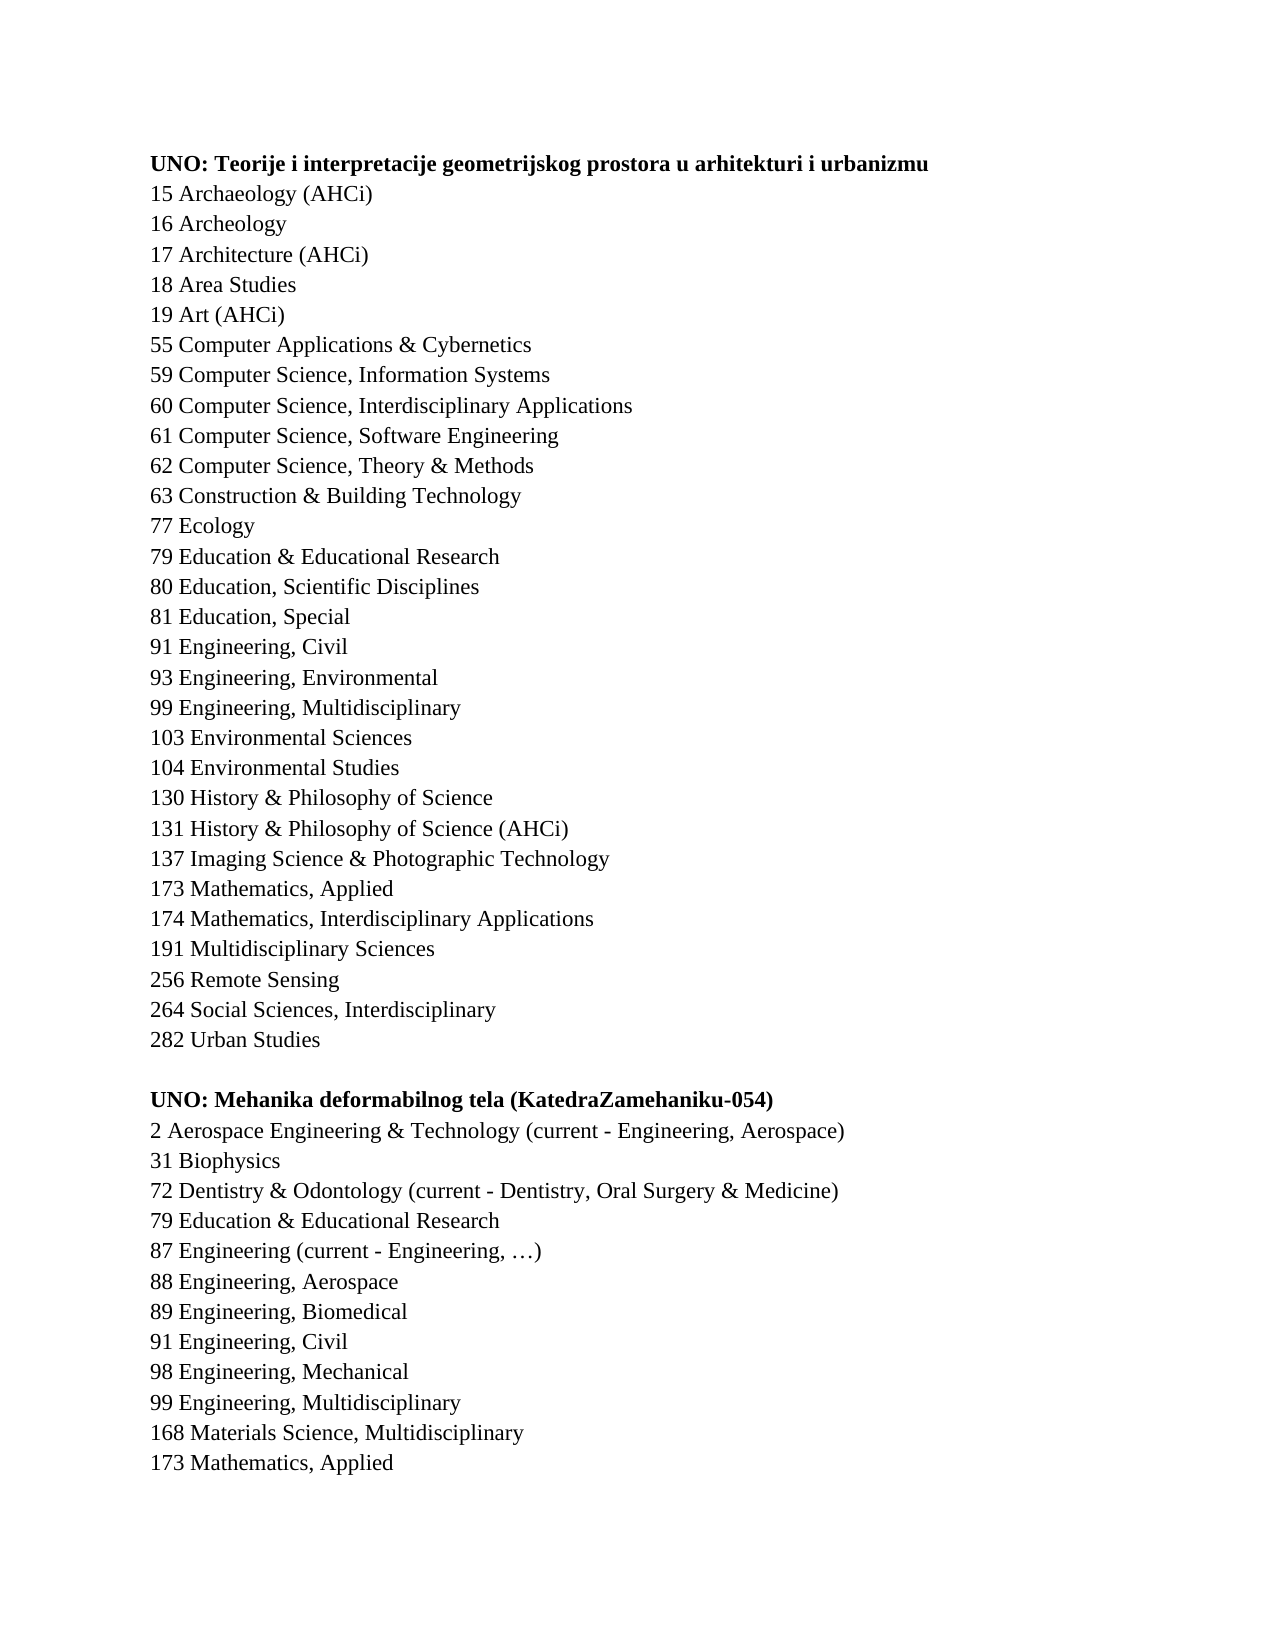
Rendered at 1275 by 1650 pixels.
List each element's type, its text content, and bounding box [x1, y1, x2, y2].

text 55 Computer Applications & Cybernetics [150, 331, 1125, 358]
text 16 Archeology [150, 210, 1125, 237]
text 104 Environmental Studies [150, 754, 1125, 781]
text 60 Computer Science, Interdisciplinary Applications [150, 392, 1125, 418]
text 93 Engineering, Environmental [150, 663, 1125, 690]
text 80 Education, Scientific Disciplines [150, 573, 1125, 599]
text 91 Engineering, Civil [150, 633, 1125, 660]
text UNO: Teorije i interpretacije geometrijskog prostora u arhitekturi i urbanizmu [150, 150, 1125, 176]
text 98 Engineering, Mechanical [150, 1358, 1125, 1385]
text UNO: Mehanika deformabilnog tela (KatedraZamehaniku-054) [150, 1086, 1125, 1113]
text 72 Dentistry & Odontology (current - Dentistry, Oral Surgery & Medicine) [150, 1177, 1125, 1203]
text 173 Mathematics, Applied [150, 875, 1125, 901]
text 191 Multidisciplinary Sciences [150, 935, 1125, 962]
text 79 Education & Educational Research [150, 543, 1125, 569]
text 15 Archaeology (AHCi) [150, 180, 1125, 207]
text 31 Biophysics [150, 1147, 1125, 1173]
text 77 Ecology [150, 512, 1125, 539]
text 174 Mathematics, Interdisciplinary Applications [150, 905, 1125, 932]
text 87 Engineering (current - Engineering, …) [150, 1237, 1125, 1264]
text 130 History & Philosophy of Science [150, 784, 1125, 811]
text 79 Education & Educational Research [150, 1207, 1125, 1234]
text 88 Engineering, Aerospace [150, 1268, 1125, 1294]
text 282 Urban Studies [150, 1026, 1125, 1052]
text 18 Area Studies [150, 271, 1125, 297]
text 131 History & Philosophy of Science (AHCi) [150, 814, 1125, 841]
text 61 Computer Science, Software Engineering [150, 422, 1125, 448]
text 2 Aerospace Engineering & Technology (current - Engineering, Aerospace) [150, 1117, 1125, 1143]
text 103 Environmental Sciences [150, 724, 1125, 750]
text 62 Computer Science, Theory & Methods [150, 452, 1125, 478]
text 91 Engineering, Civil [150, 1328, 1125, 1354]
text 173 Mathematics, Applied [150, 1449, 1125, 1475]
text 99 Engineering, Multidisciplinary [150, 694, 1125, 720]
text 17 Architecture (AHCi) [150, 241, 1125, 267]
text 59 Computer Science, Information Systems [150, 361, 1125, 388]
text 89 Engineering, Biomedical [150, 1298, 1125, 1324]
text 19 Art (AHCi) [150, 301, 1125, 327]
text 137 Imaging Science & Photographic Technology [150, 845, 1125, 871]
text 99 Engineering, Multidisciplinary [150, 1388, 1125, 1415]
text 256 Remote Sensing [150, 966, 1125, 992]
text 63 Construction & Building Technology [150, 482, 1125, 509]
text 264 Social Sciences, Interdisciplinary [150, 996, 1125, 1022]
text 81 Education, Special [150, 603, 1125, 629]
text 168 Materials Science, Multidisciplinary [150, 1419, 1125, 1445]
